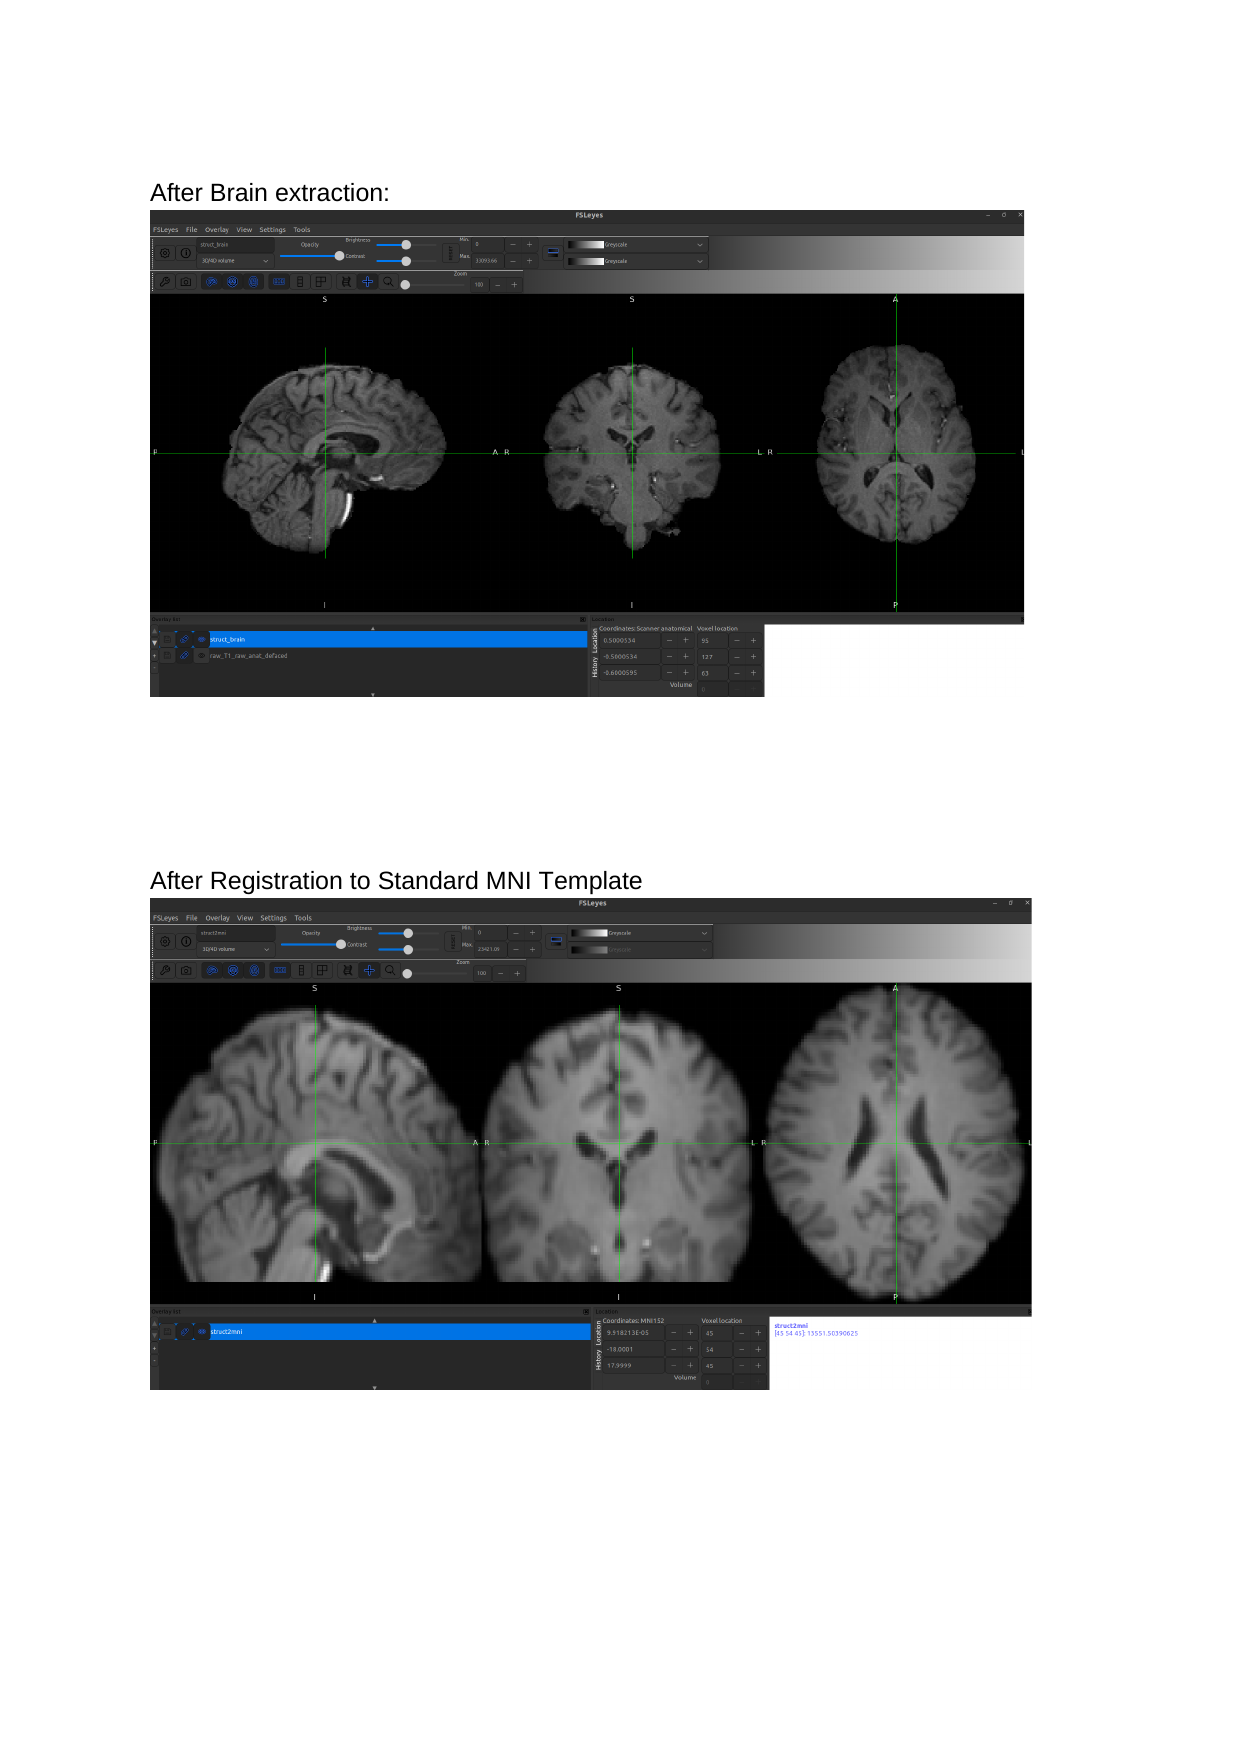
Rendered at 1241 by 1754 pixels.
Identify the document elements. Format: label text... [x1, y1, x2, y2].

text After Registration to Standard MNI Template [150, 866, 1090, 894]
picture [150, 898, 1032, 1390]
text After Brain extraction: [150, 177, 1090, 206]
picture [150, 210, 1025, 697]
